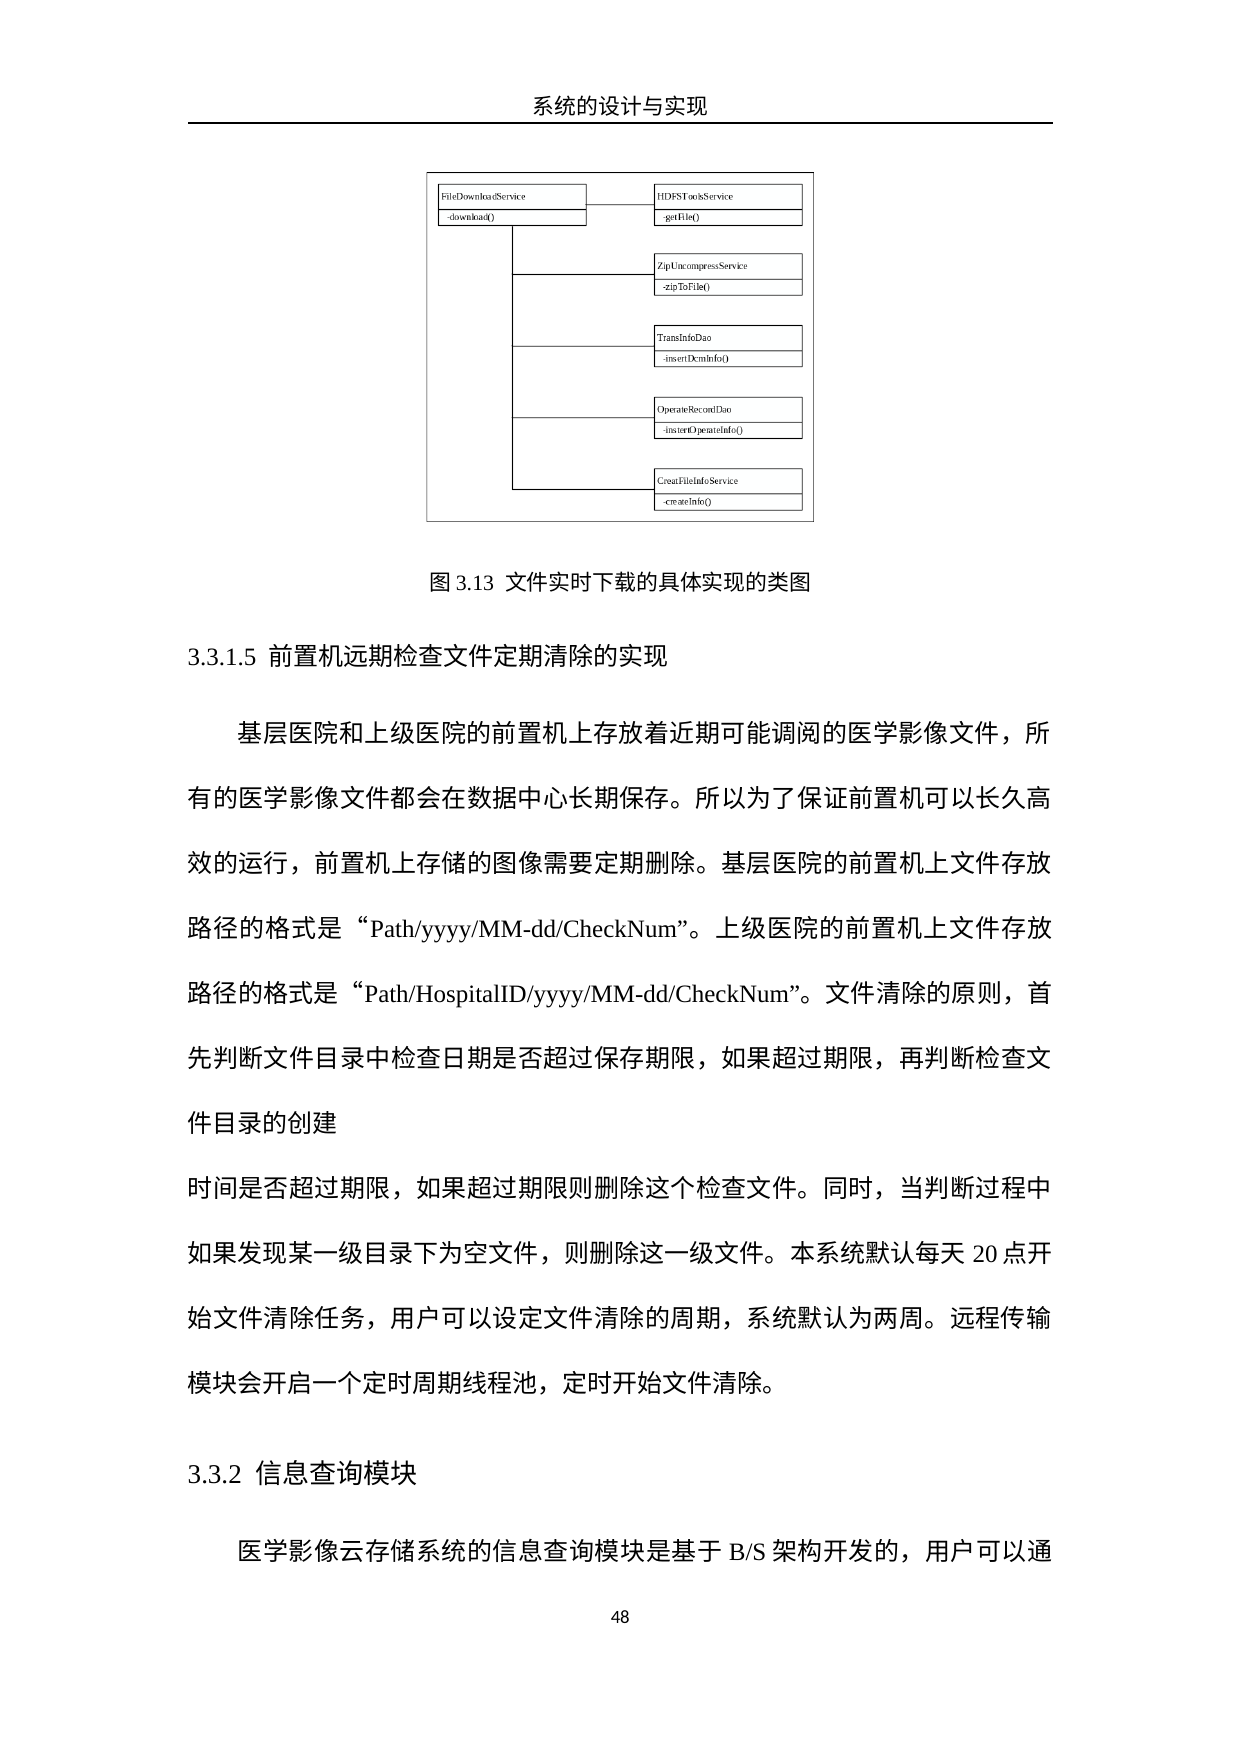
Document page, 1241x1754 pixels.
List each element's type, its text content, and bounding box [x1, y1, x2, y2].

subtitle 3.3.1.5 前置机远期检查文件定期清除的实现 [187, 622, 1053, 687]
subtitle 3.3.2 信息查询模块 [187, 1439, 1053, 1504]
text 图3.13 文件实时下载的具体实现的类图 [187, 564, 1053, 597]
text 时间是否超过期限，如果超过期限则删除这个检查文件。同时，当判断过程中如果发现某一级目录下为空文件，则删除这一级文件。本系统默认每天20点开始文件清除任务，用户可以设定文件清除的周期，系统默认为两周。远程传输模块会开启一个定时周期线程池，定时开始文件清除。 [187, 1154, 1053, 1414]
text 基层医院和上级医院的前置机上存放着近期可能调阅的医学影像文件，所有的医学影像文件都会在数据中心长期保存。所以为了保证前置机可以长久高效的运行，前置机上存储的图像需要定期删除。基层医院的前置机上文件存放路径的格式是“Path/yyyy/MM-dd/CheckNum”。上级医院的前置机上文件存放路径的格式是“Path/HospitalID/yyyy/MM-dd/CheckNum”。文件清除的原则，首先判断文件目录中检查日期是否超过保存期限，如果超过期限，再判断检查文件目录的创建 [187, 699, 1053, 1154]
